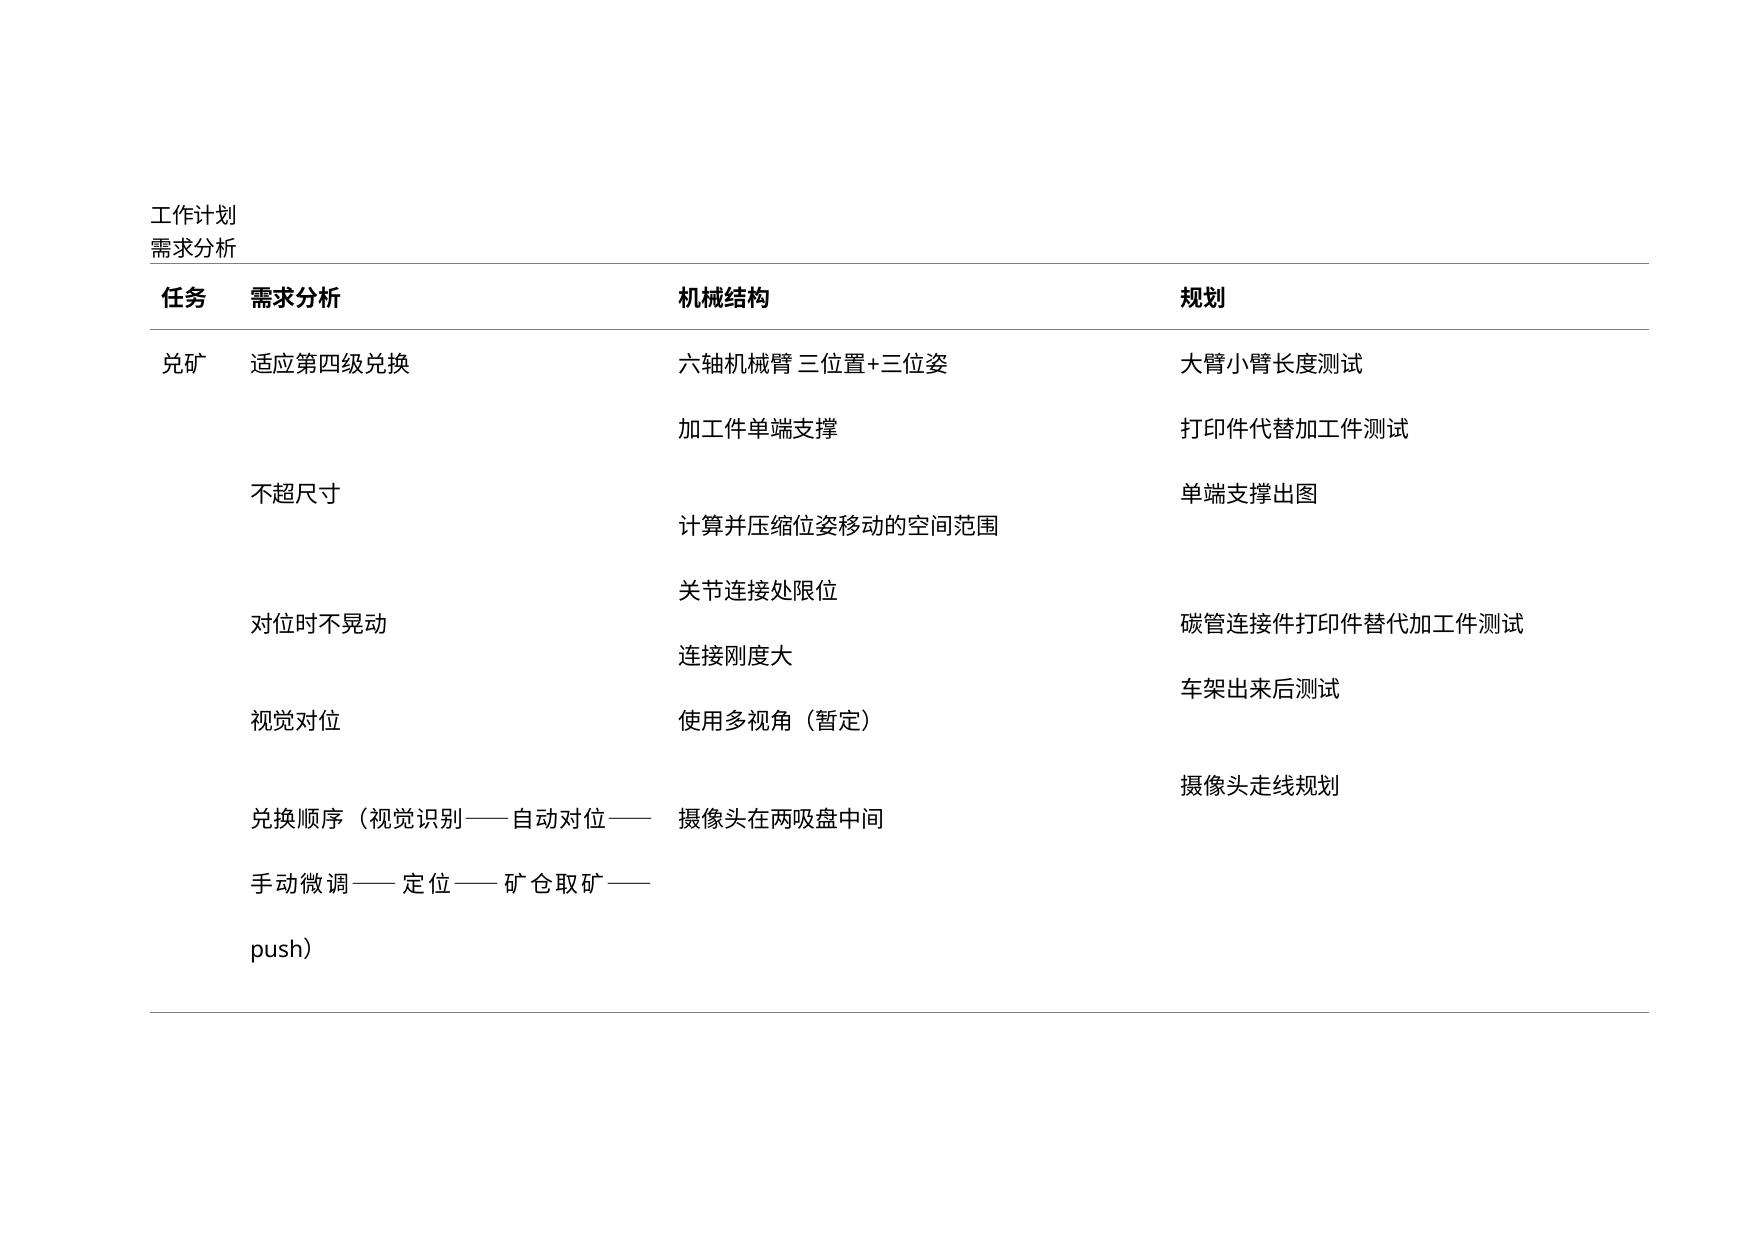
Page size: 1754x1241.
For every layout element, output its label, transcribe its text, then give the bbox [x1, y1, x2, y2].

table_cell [239, 330, 667, 1012]
text 需求分析 [150, 230, 1604, 263]
table_cell 兑矿 [150, 330, 238, 1012]
table_header 规划 [1169, 264, 1649, 329]
text 工作计划 [150, 198, 1604, 230]
table_header 需求分析 [239, 264, 667, 329]
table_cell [1169, 330, 1649, 1012]
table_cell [667, 330, 1169, 1012]
table_header 机械结构 [667, 264, 1169, 329]
table_header 任务 [150, 264, 238, 329]
